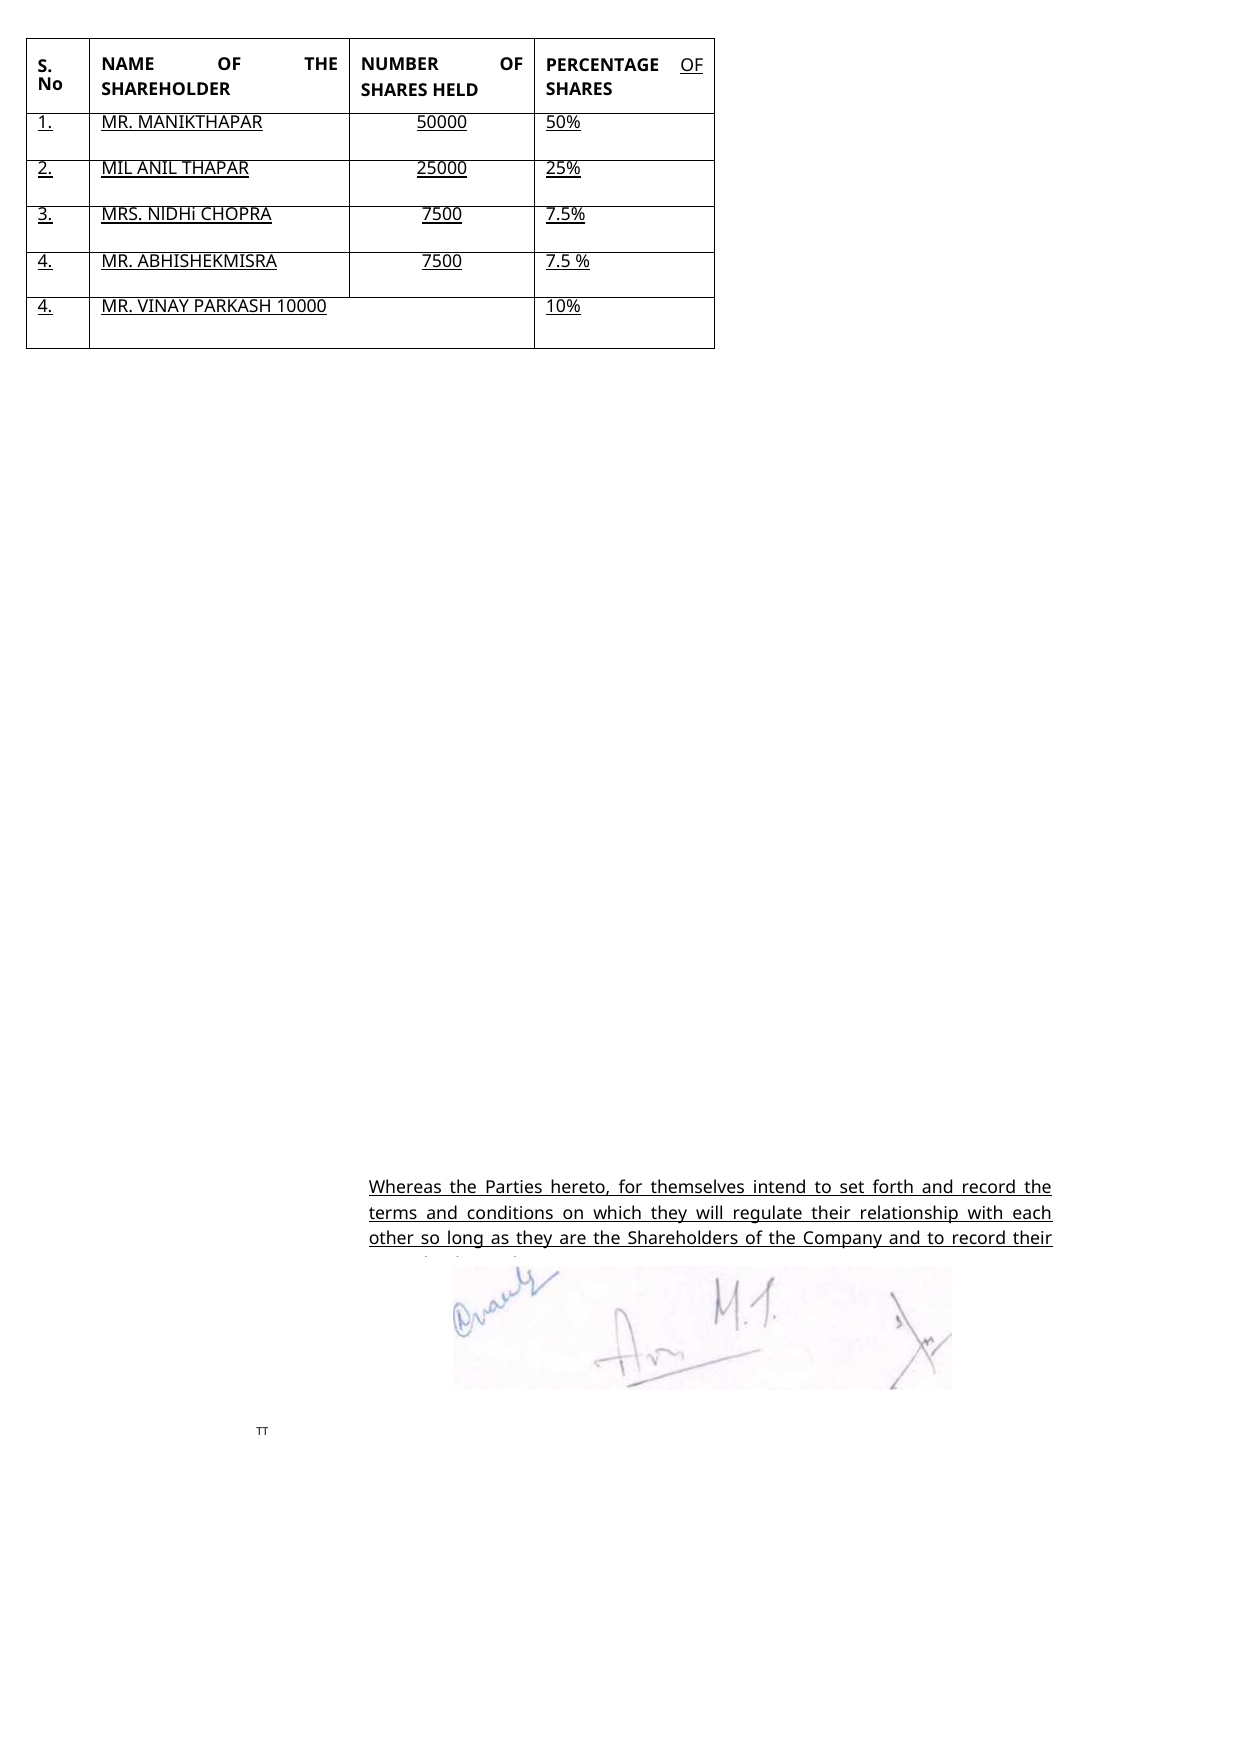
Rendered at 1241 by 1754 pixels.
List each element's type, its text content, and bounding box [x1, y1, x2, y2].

table_cell 10% [535, 298, 714, 348]
text Whereas the Parties hereto, for themselves intend to set forth and record the terms and conditions on which they will regulate their relationship with each other so long as they are the Shareholders of the Company and to record their mutual rights and [368, 1173, 1053, 1221]
table_cell MR. MANIKTHAPAR [90, 114, 349, 159]
table_cell 50000 [350, 114, 534, 159]
text Whereas the Parties hereto, for themselves intend to set forth and record the terms and conditions on which they will regulate their relationship with each other so long as they are the Shareholders of the Company and to record their mutual rights and [368, 1222, 1053, 1246]
table_cell 4. [27, 298, 89, 348]
table_header S. No [27, 39, 89, 113]
table_cell MR. VINAY PARKASH 10000 [90, 298, 534, 348]
table_cell 7500 [350, 253, 534, 297]
table_cell 50% [535, 114, 714, 159]
table_cell 7.5 % [535, 253, 714, 297]
table_cell 3. [27, 207, 89, 252]
picture [453, 1266, 952, 1390]
table_cell 2. [27, 161, 89, 206]
table_header NUMBER OF SHARES HELD [350, 39, 534, 113]
table_header NAME OF THE SHAREHOLDER [90, 39, 349, 113]
table_cell 7.5% [535, 207, 714, 252]
table_cell 1. [27, 114, 89, 159]
table_header PERCENTAGE OF SHARES [535, 39, 714, 113]
table_cell 25000 [350, 161, 534, 206]
table_cell MIL ANIL THAPAR [90, 161, 349, 206]
table_cell 4. [27, 253, 89, 297]
table_cell MRS. NlDHi CHOPRA [90, 207, 349, 252]
table_cell 7500 [350, 207, 534, 252]
table_cell 25% [535, 161, 714, 206]
table_cell MR. ABHISHEKMISRA [90, 253, 349, 297]
